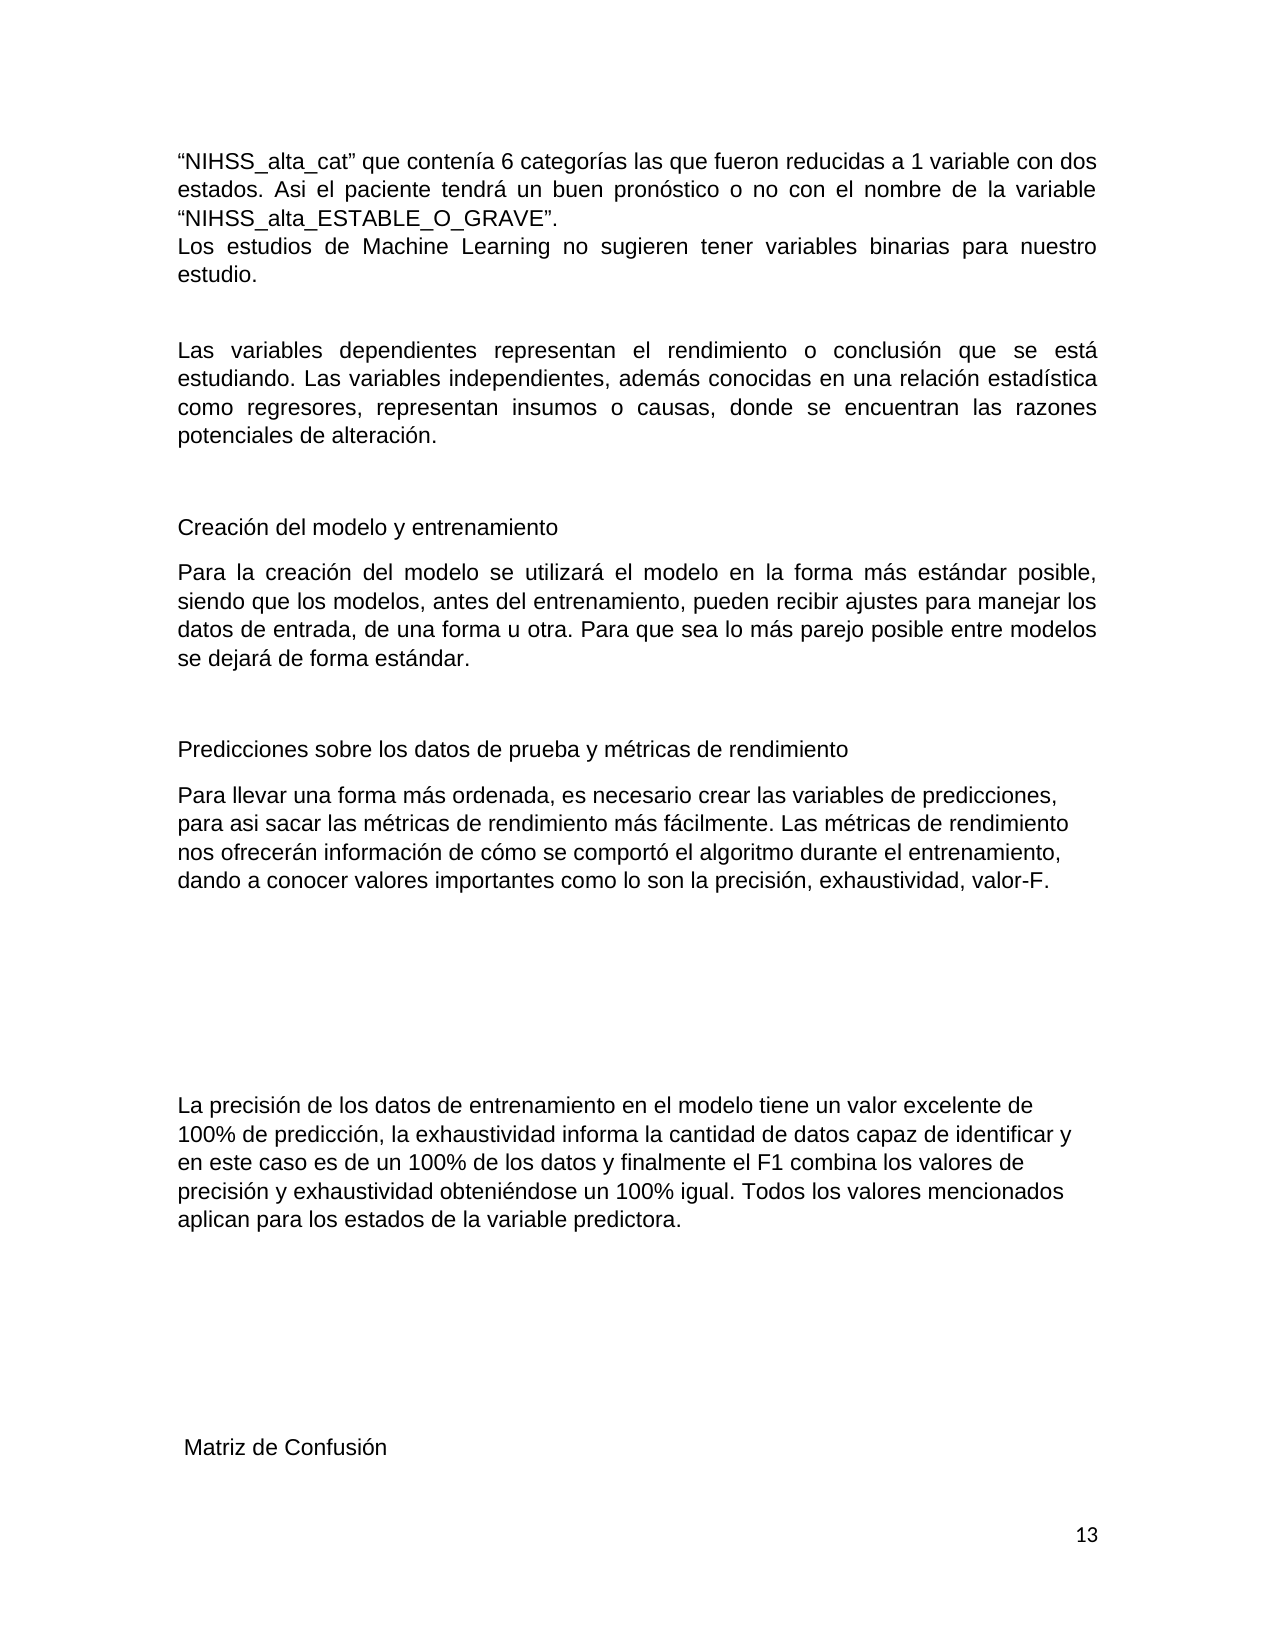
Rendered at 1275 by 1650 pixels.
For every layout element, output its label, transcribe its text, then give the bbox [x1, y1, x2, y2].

text Creación del modelo y entrenamiento [177, 514, 1098, 540]
text Para llevar una forma más ordenada, es necesario crear las variables de predicciones, para asi sacar las métricas de rendimiento más fácilmente. Las métricas de rendimiento nos ofrecerán información de cómo se comportó el algoritmo durante el entrenamiento, dando a conocer valores importantes como lo son la precisión, exhaustividad, valor-F. [177, 782, 1098, 893]
text Para la creación del modelo se utilizará el modelo en la forma más estándar posible, siendo que los modelos, antes del entrenamiento, pueden recibir ajustes para manejar los datos de entrada, de una forma u otra. Para que sea lo más parejo posible entre modelos se dejará de forma estándar. [177, 559, 1098, 671]
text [177, 148, 1098, 318]
text Las variables dependientes representan el rendimiento o conclusión que se está estudiando. Las variables independientes, además conocidas en una relación estadística como regresores, representan insumos o causas, donde se encuentran las razones potenciales de alteración. [177, 337, 1098, 448]
text Predicciones sobre los datos de prueba y métricas de rendimiento [177, 736, 1098, 763]
text La precisión de los datos de entrenamiento en el modelo tiene un valor excelente de 100% de predicción, la exhaustividad informa la cantidad de datos capaz de identificar y en este caso es de un 100% de los datos y finalmente el F1 combina los valores de precisión y exhaustividad obteniéndose un 100% igual. Todos los valores mencionados aplican para los estados de la variable predictora. [177, 1092, 1098, 1232]
text Matriz de Confusión [177, 1433, 1098, 1460]
